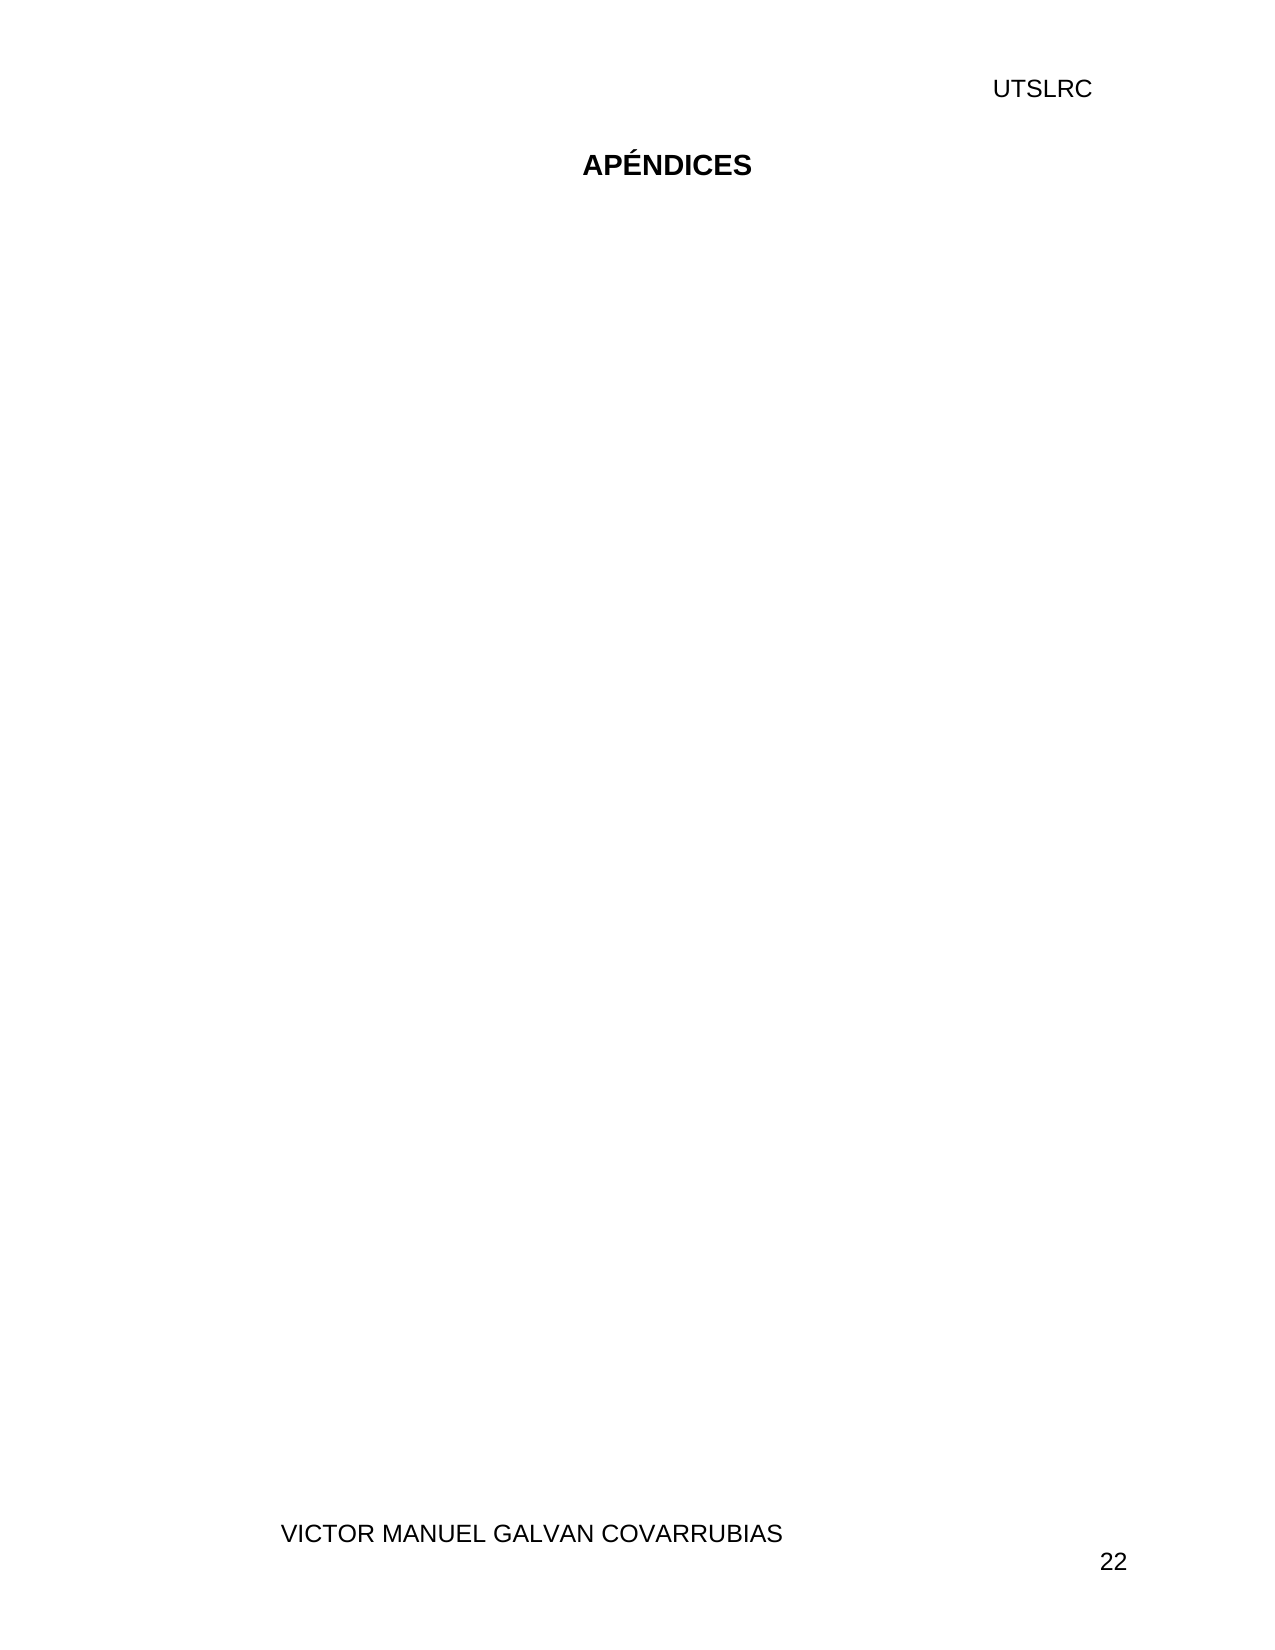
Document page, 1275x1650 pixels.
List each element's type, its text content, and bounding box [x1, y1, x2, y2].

subtitle Apéndices [207, 148, 1127, 181]
